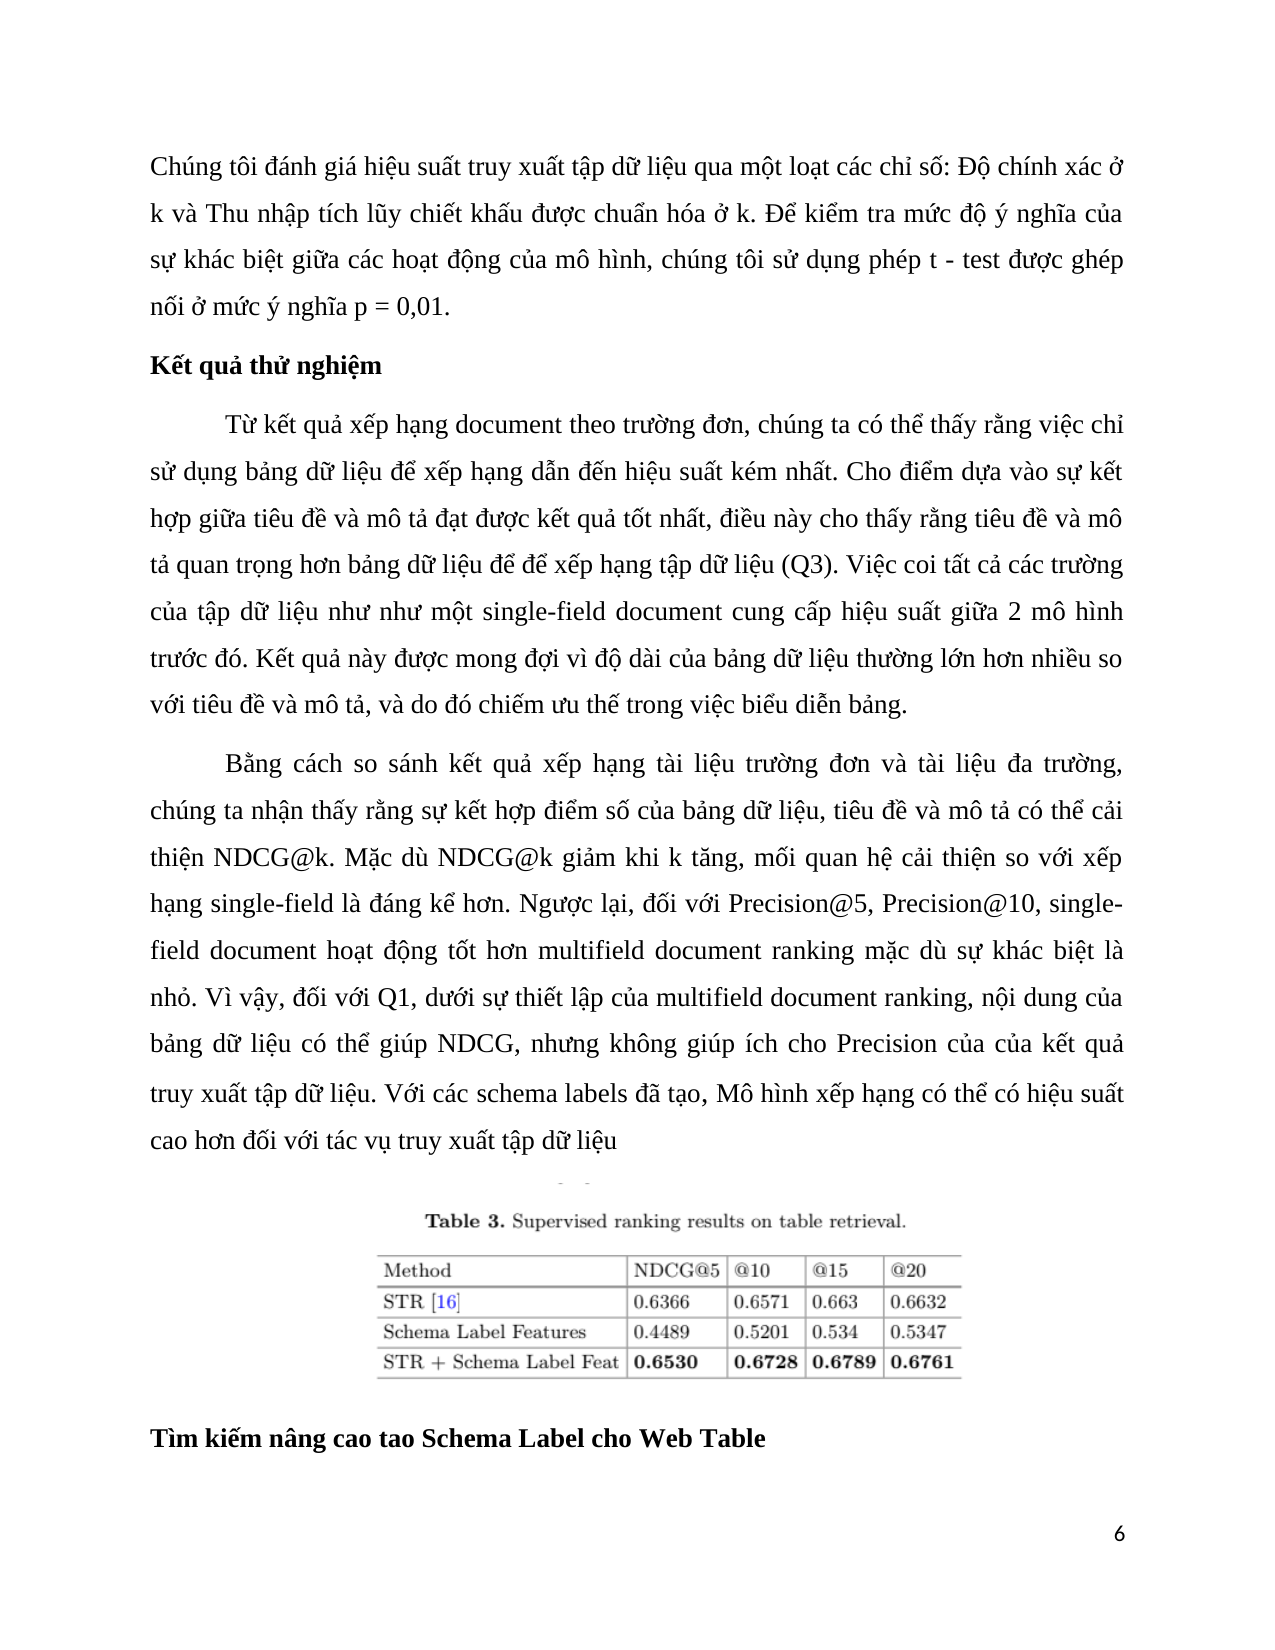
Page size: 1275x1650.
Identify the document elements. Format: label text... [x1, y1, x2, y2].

text Từ kết quả xếp hạng document theo trường đơn, chúng ta có thể thấy rằng việc chỉ sử dụng bảng dữ liệu để xếp hạng dẫn đến hiệu suất kém nhất. Cho điểm dựa vào sự kết hợp giữa tiêu đề và mô tả đạt được kết quả tốt nhất, điều này cho thấy rằng tiêu đề và mô tả quan trọng hơn bảng dữ liệu để để xếp hạng tập dữ liệu (Q3). Việc coi tất cả các trường của tập dữ liệu như như một single-field document cung cấp hiệu suất giữa 2 mô hình trước đó. Kết quả này được mong đợi vì độ dài của bảng dữ liệu thường lớn hơn nhiều so với tiêu đề và mô tả, và do đó chiếm ưu thế trong việc biểu diễn bảng. [150, 408, 1125, 719]
text Chúng tôi đánh giá hiệu suất truy xuất tập dữ liệu qua một loạt các chỉ số: Độ chính xác ở k và Thu nhập tích lũy chiết khấu được chuẩn hóa ở k. Để kiểm tra mức độ ý nghĩa của sự khác biệt giữa các hoạt động của mô hình, chúng tôi sử dụng phép t - test được ghép nối ở mức ý nghĩa p = 0,01. [150, 150, 1125, 321]
picture [366, 1183, 984, 1396]
text Kết quả thử nghiệm [150, 349, 1125, 380]
text Tìm kiếm nâng cao tao Schema Label cho Web Table [150, 1422, 1125, 1453]
text Bằng cách so sánh kết quả xếp hạng tài liệu trường đơn và tài liệu đa trường, chúng ta nhận thấy rằng sự kết hợp điểm số của bảng dữ liệu, tiêu đề và mô tả có thể cải thiện NDCG@k. Mặc dù NDCG@k giảm khi k tăng, mối quan hệ cải thiện so với xếp hạng single-field là đáng kể hơn. Ngược lại, đối với Precision@5, Precision@10, single-field document hoạt động tốt hơn multifield document ranking mặc dù sự khác biệt là nhỏ. Vì vậy, đối với Q1, dưới sự thiết lập của multifield document ranking, nội dung của bảng dữ liệu có thể giúp NDCG, nhưng không giúp ích cho Precision của của kết quả truy xuất tập dữ liệu. Với các schema labels đã tạo, Mô hình xếp hạng có thể có hiệu suất cao hơn đối với tác vụ truy xuất tập dữ liệu [150, 747, 1125, 1156]
